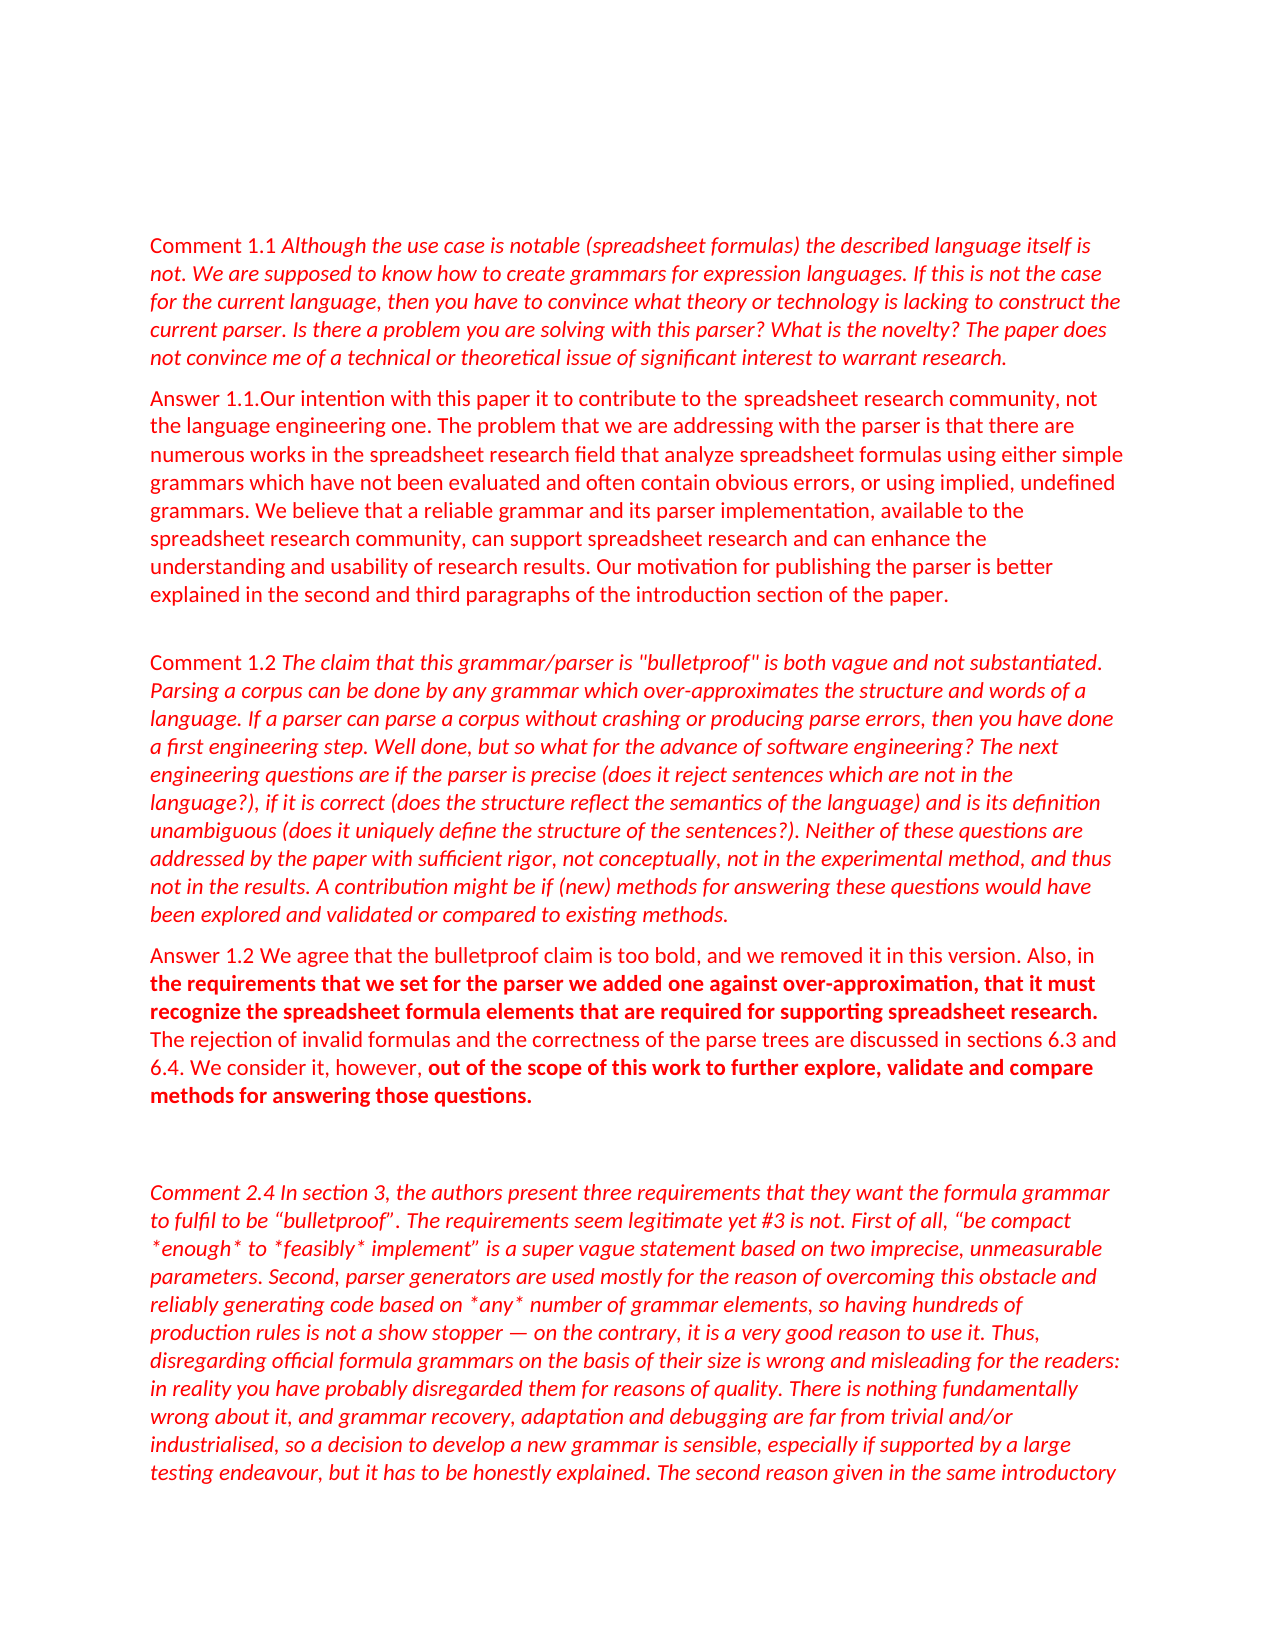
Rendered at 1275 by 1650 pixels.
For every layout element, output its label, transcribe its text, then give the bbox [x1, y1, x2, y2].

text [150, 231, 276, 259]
text Answer 1.2 We agree that the bulletproof claim is too bold, and we removed it in this version. Also, in the requirements that we set for the parser we added one against over-approximation, that it must recognize the spreadsheet formula elements that are required for supporting spreadsheet research. The rejection of invalid formulas and the correctness of the parse trees are discussed in sections 6.3 and 6.4. We consider it, however, out of the scope of this work to further explore, validate and compare methods for answering those questions. [150, 941, 1125, 1109]
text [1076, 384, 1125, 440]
text Comment 1.2 The claim that this grammar/parser is "bulletproof" is both vague and not substantiated. Parsing a corpus can be done by any grammar which over-approximates the structure and words of a language. If a parser can parse a corpus without crashing or producing parse errors, then you have done a first engineering step. Well done, but so what for the advance of software engineering? The next engineering questions are if the parser is precise (does it reject sentences which are not in the language?), if it is correct (does the structure reflect the semantics of the language) and is its definition unambiguous (does it uniquely define the structure of the sentences?). Neither of these questions are addressed by the paper with sufficient rigor, not conceptually, not in the experimental method, and thus not in the results. A contribution might be if (new) methods for answering these questions would have been explored and validated or compared to existing methods. [150, 620, 1125, 928]
